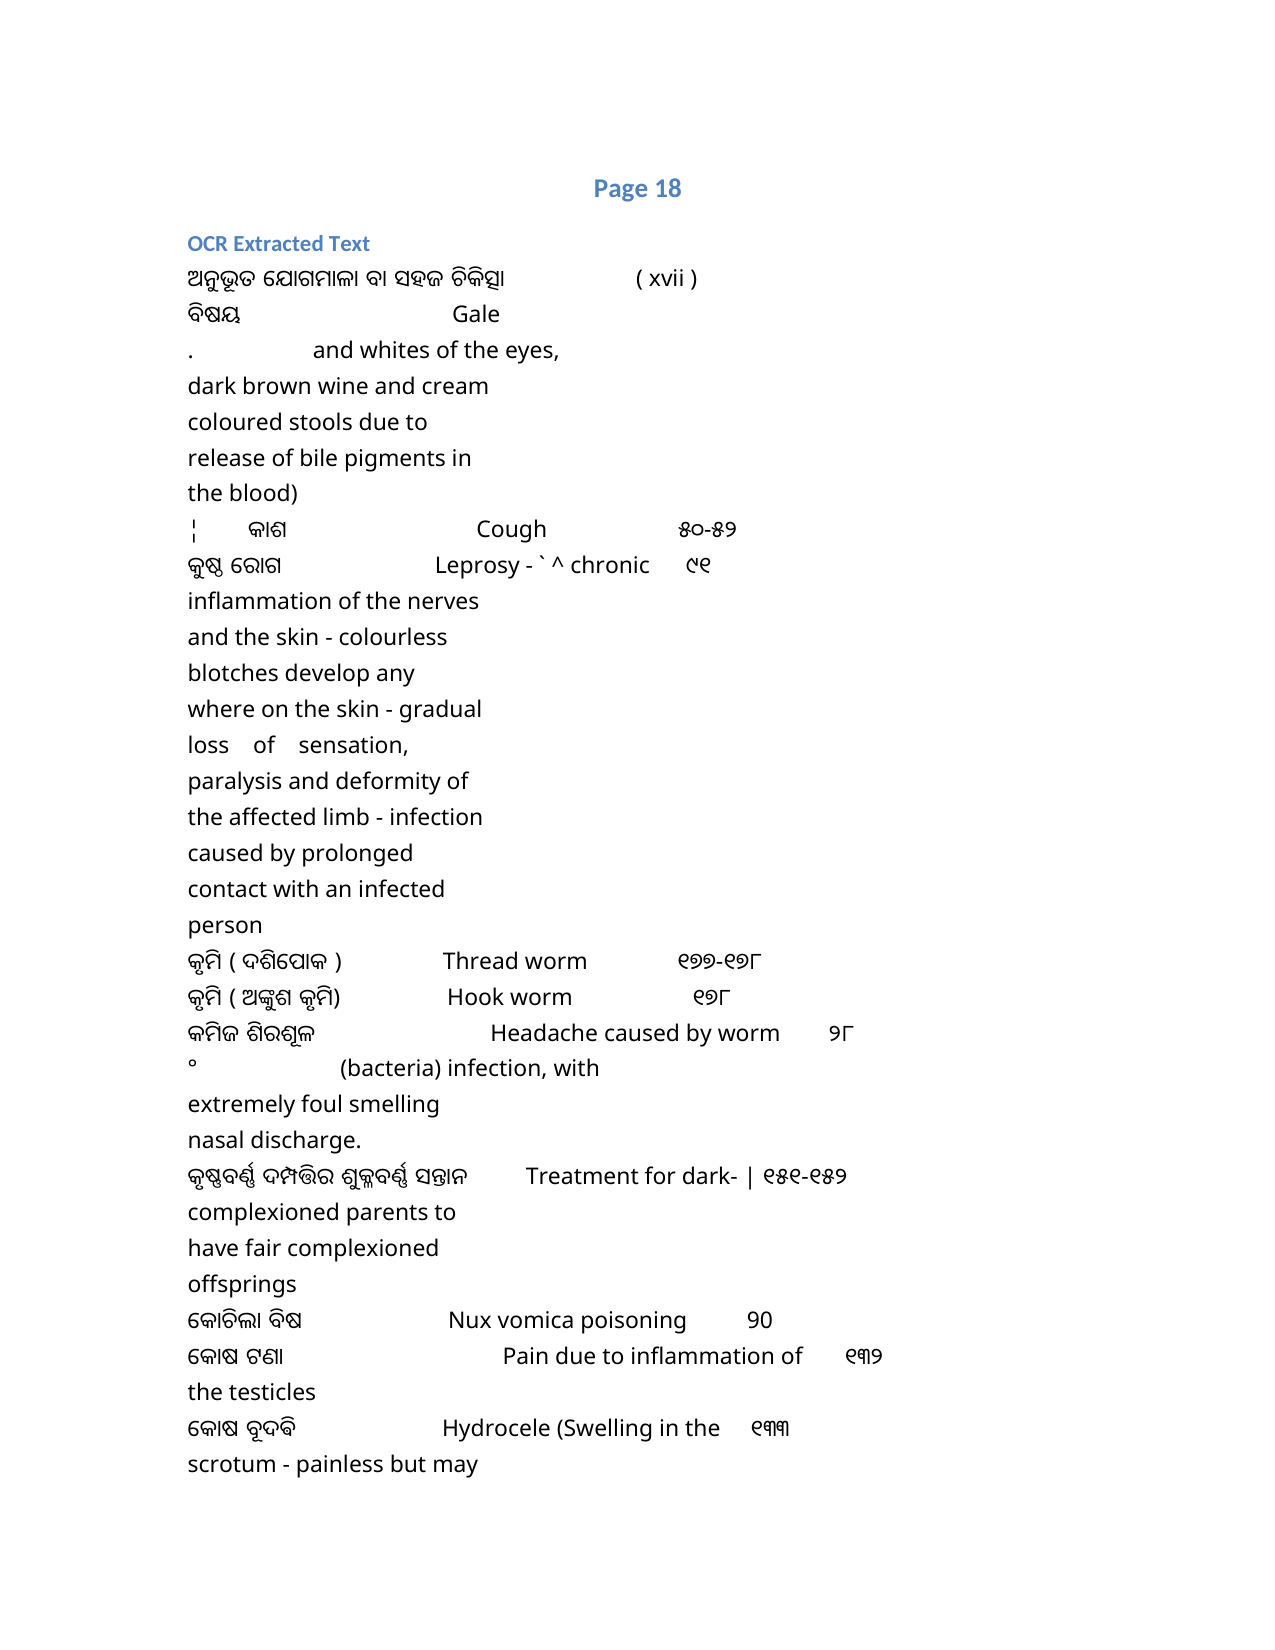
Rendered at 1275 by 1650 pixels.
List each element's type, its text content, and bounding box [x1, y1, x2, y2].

subtitle OCR Extracted Text [187, 229, 1087, 258]
subtitle Page 18 [187, 171, 1087, 204]
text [187, 262, 1087, 1479]
